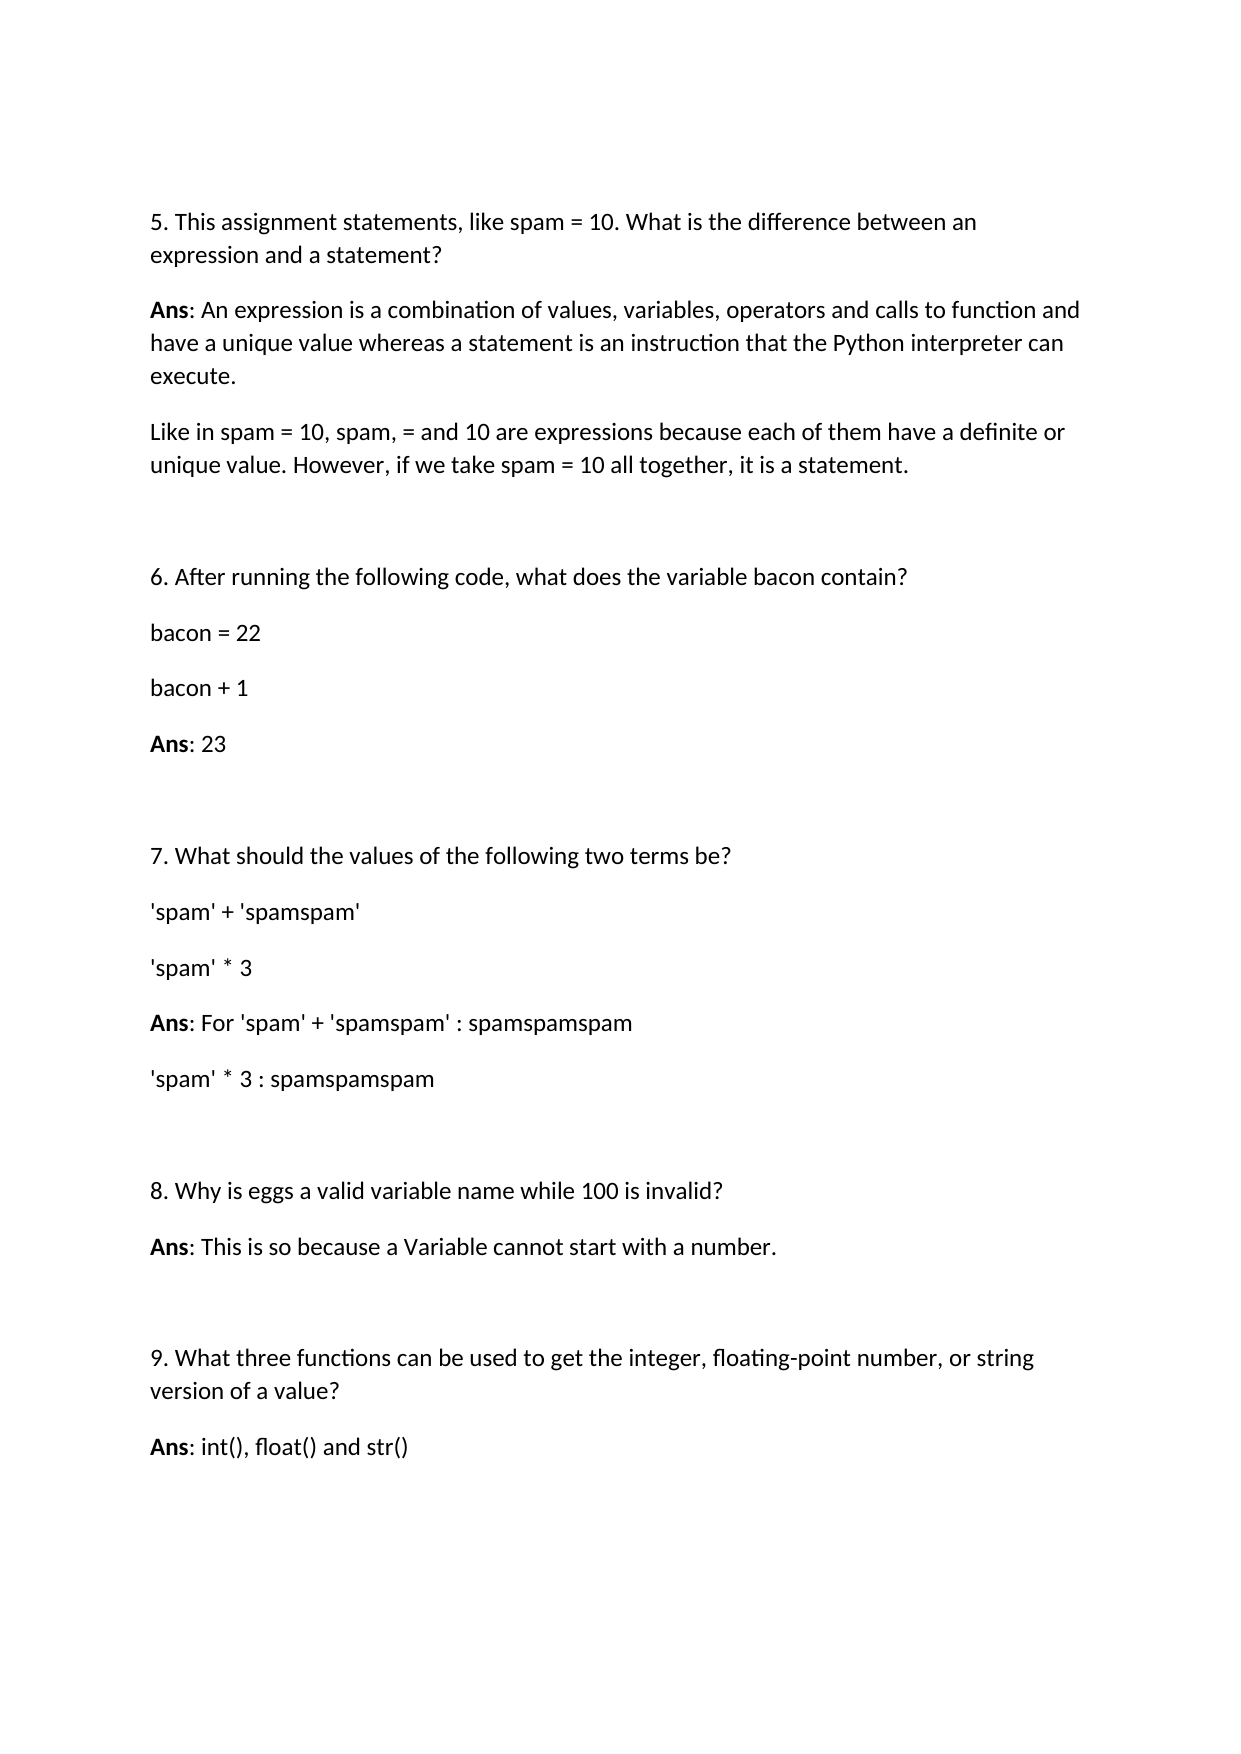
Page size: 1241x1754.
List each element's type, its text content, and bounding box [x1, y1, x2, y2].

text 'spam' * 3 : spamspamspam [150, 1063, 1090, 1094]
text bacon = 22 [150, 617, 1090, 647]
text 7. What should the values of the following two terms be? [150, 840, 1090, 871]
text 'spam' + 'spamspam' [150, 896, 1090, 926]
text 9. What three functions can be used to get the integer, floating-point number, or string version of a value? [150, 1342, 1090, 1406]
text 6. After running the following code, what does the variable bacon contain? [150, 561, 1090, 591]
text Ans: An expression is a combination of values, variables, operators and calls to function and have a unique value whereas a statement is an instruction that the Python interpreter can execute. [150, 294, 1090, 391]
text Ans: For 'spam' + 'spamspam' : spamspamspam [150, 1007, 1090, 1038]
text 'spam' * 3 [150, 952, 1090, 982]
text Ans: This is so because a Variable cannot start with a number. [150, 1231, 1090, 1261]
text Like in spam = 10, spam, = and 10 are expressions because each of them have a definite or unique value. However, if we take spam = 10 all together, it is a statement. [150, 416, 1090, 480]
text 5. This assignment statements, like spam = 10. What is the difference between an expression and a statement? [150, 206, 1090, 269]
text bacon + 1 [150, 672, 1090, 703]
text 8. Why is eggs a valid variable name while 100 is invalid? [150, 1175, 1090, 1206]
text Ans: 23 [150, 728, 1090, 759]
text Ans: int(), float() and str() [150, 1431, 1090, 1462]
